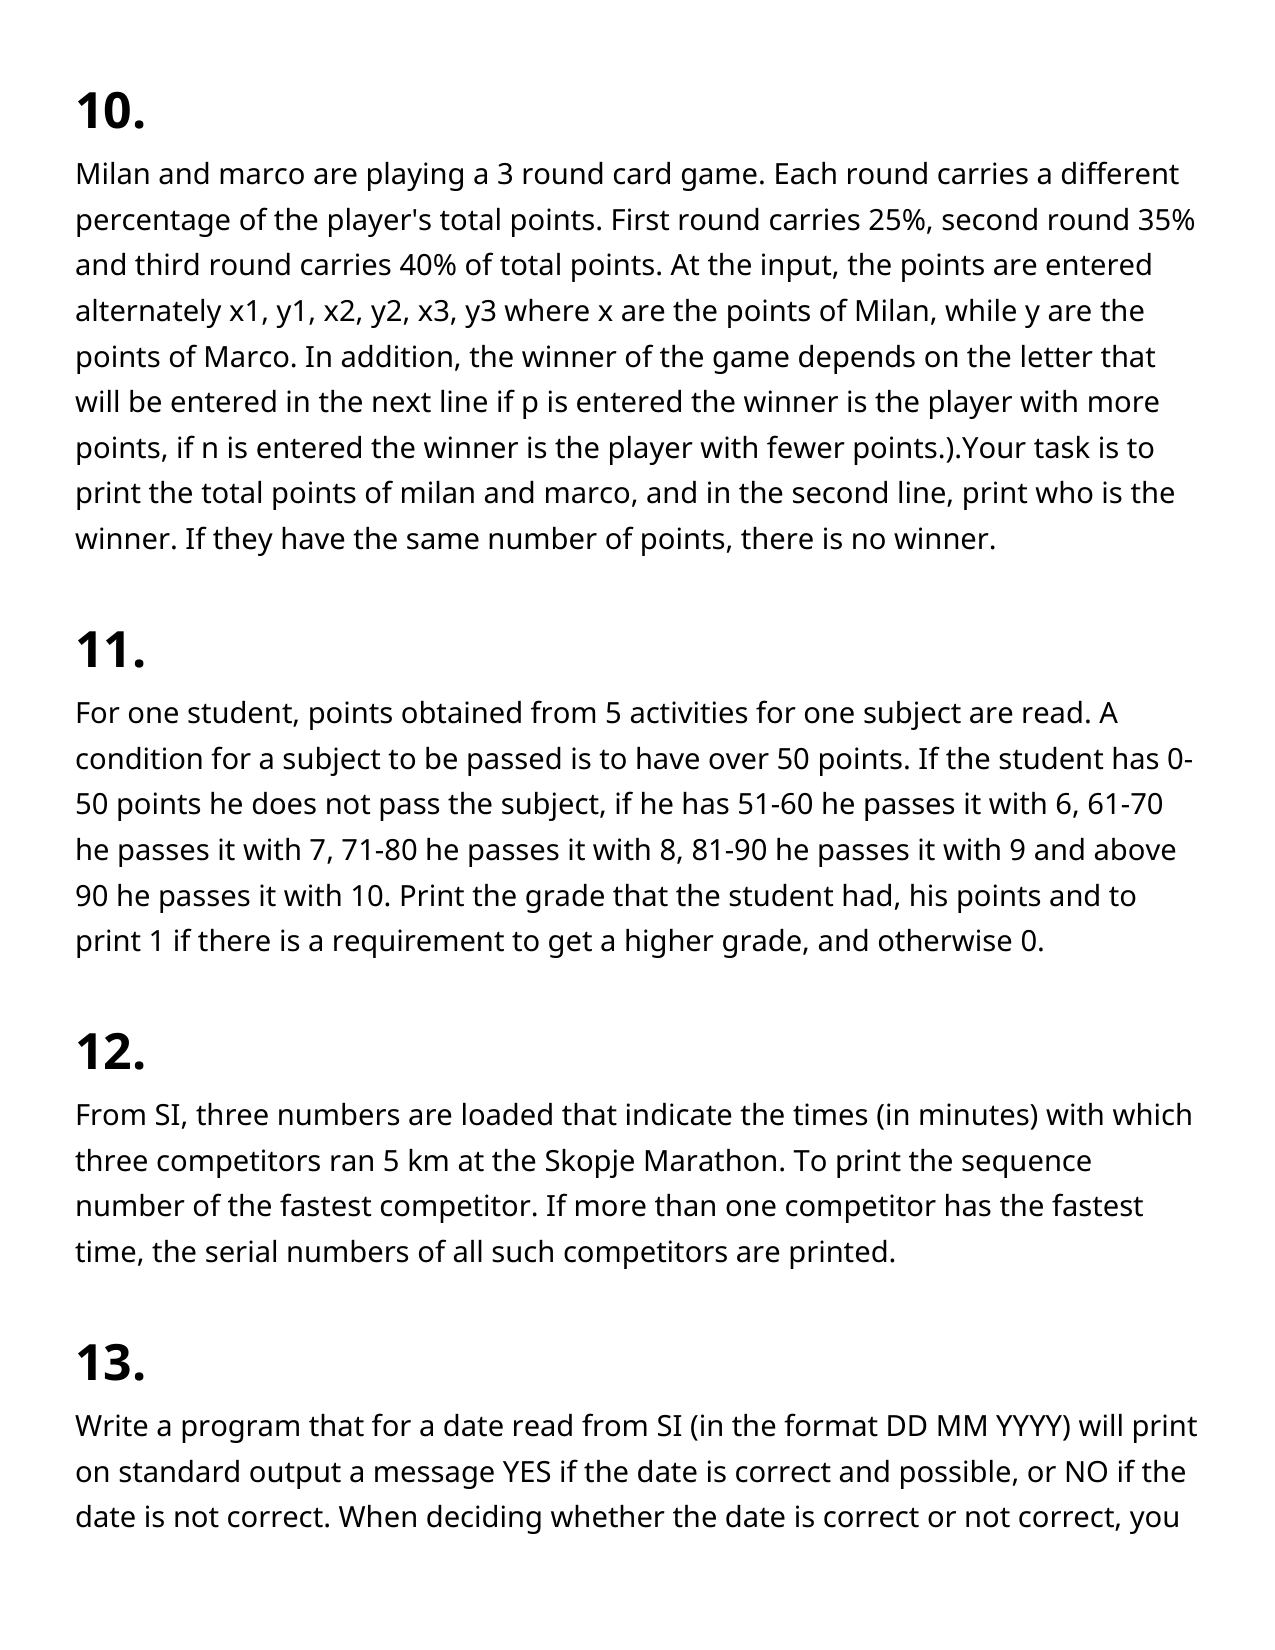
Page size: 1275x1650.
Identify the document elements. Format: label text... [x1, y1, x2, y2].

text Milan and marco are playing a 3 round card game. Each round carries a different percentage of the player's total points. First round carries 25%, second round 35% and third round carries 40% of total points. At the input, the points are entered alternately x1, y1, x2, y2, x3, y3 where x are the points of Milan, while y are the points of Marco. In addition, the winner of the game depends on the letter that will be entered in the next line if p is entered the winner is the player with more points, if n is entered the winner is the player with fewer points.).Your task is to print the total points of milan and marco, and in the second line, print who is the winner. If they have the same number of points, there is no winner. [75, 153, 1200, 558]
subtitle 13. [75, 1327, 1200, 1395]
text For one student, points obtained from 5 activities for one subject are read. A condition for a subject to be passed is to have over 50 points. If the student has 0-50 points he does not pass the subject, if he has 51-60 he passes it with 6, 61-70 he passes it with 7, 71-80 he passes it with 8, 81-90 he passes it with 9 and above 90 he passes it with 10. Print the grade that the student had, his points and to print 1 if there is a requirement to get a higher grade, and otherwise 0. [75, 692, 1200, 960]
text From SI, three numbers are loaded that indicate the times (in minutes) with which three competitors ran 5 km at the Skopje Marathon. To print the sequence number of the fastest competitor. If more than one competitor has the fastest time, the serial numbers of all such competitors are printed. [75, 1094, 1200, 1271]
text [75, 1405, 1200, 1536]
subtitle 10. [75, 75, 1200, 143]
subtitle 11. [75, 614, 1200, 682]
subtitle 12. [75, 1016, 1200, 1084]
